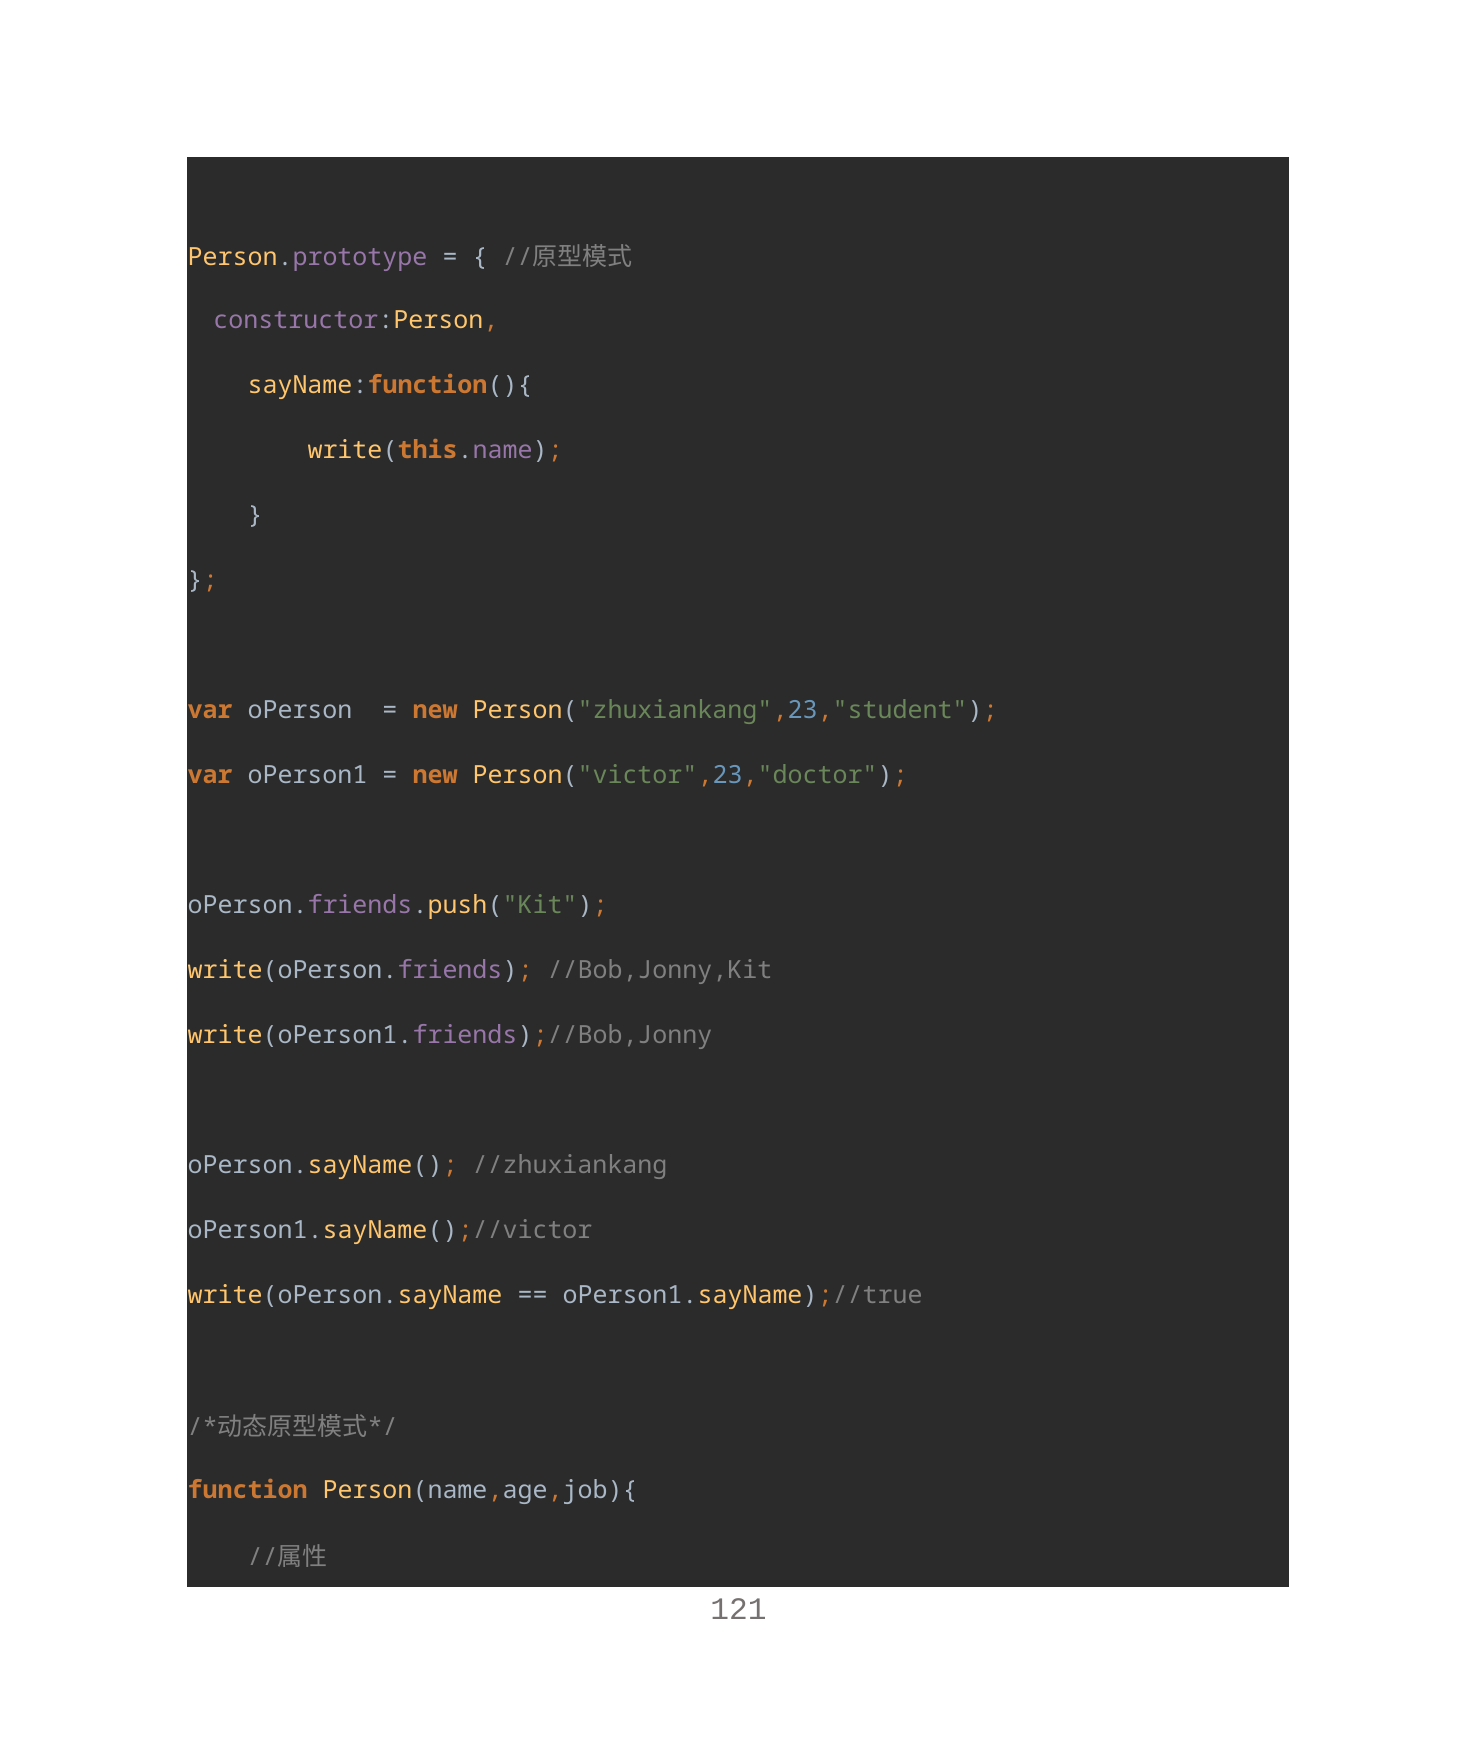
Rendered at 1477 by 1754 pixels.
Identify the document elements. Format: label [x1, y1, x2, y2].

text [187, 157, 1289, 1327]
text [187, 1327, 1289, 1587]
